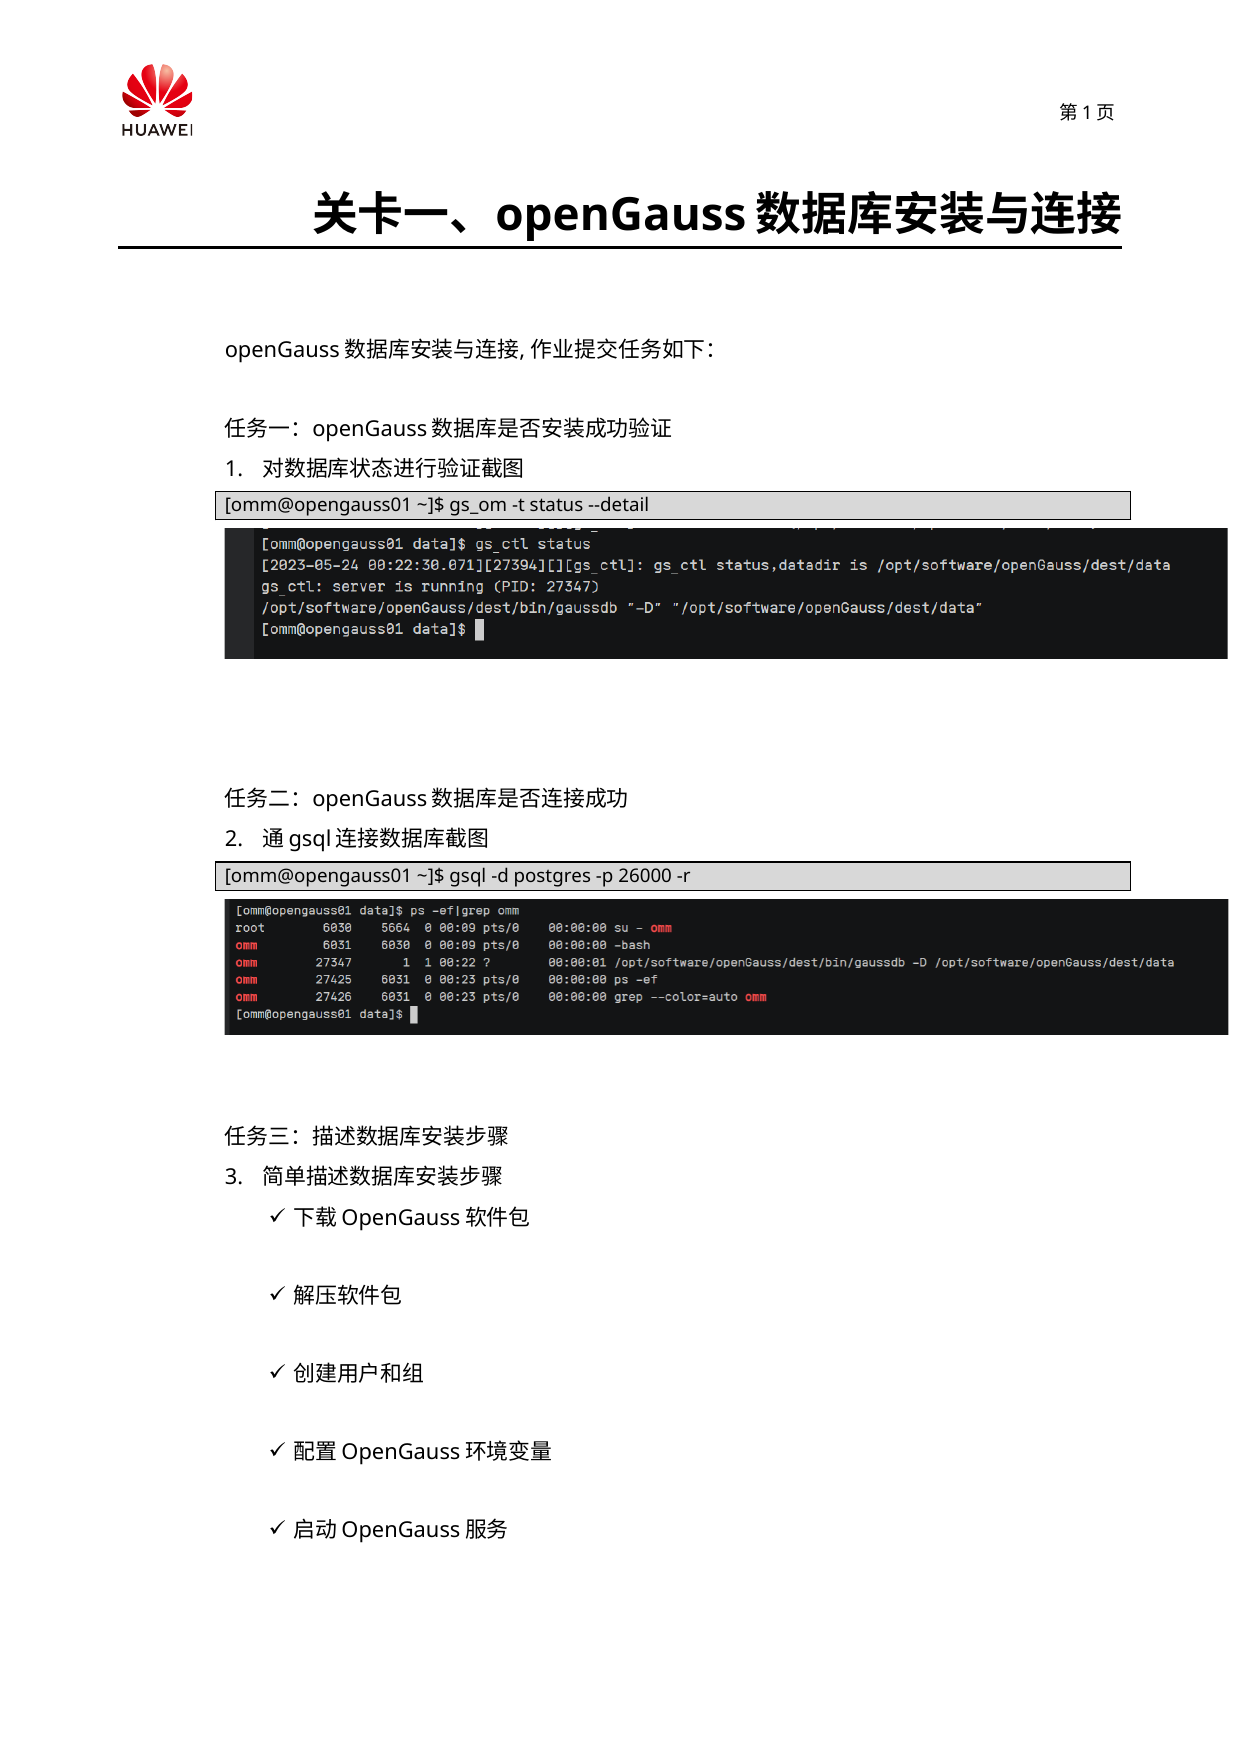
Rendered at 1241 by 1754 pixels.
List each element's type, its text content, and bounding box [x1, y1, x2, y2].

subtitle 关卡一、openGauss数据库安装与连接 [118, 177, 1122, 246]
text 任务三：描述数据库安装步骤 [224, 1119, 1122, 1151]
list 下载OpenGauss软件包 [224, 1199, 1122, 1231]
list 通gsql连接数据库截图 [224, 821, 1122, 853]
text 任务二：openGauss数据库是否连接成功 [224, 781, 1122, 813]
text openGauss数据库安装与连接, 作业提交任务如下： [224, 332, 1122, 364]
text [omm@opengauss01 ~]$ gsql -d postgres -p 26000 -r [216, 863, 1130, 890]
list 启动OpenGauss服务 [224, 1512, 1122, 1544]
picture [224, 899, 1229, 1035]
list 创建用户和组 [224, 1356, 1122, 1387]
list 配置OpenGauss环境变量 [224, 1434, 1122, 1466]
text [omm@opengauss01 ~]$ gs_om -t status --detail [216, 492, 1130, 519]
picture [224, 528, 1228, 659]
picture [122, 64, 193, 136]
text 任务一：openGauss数据库是否安装成功验证 [224, 411, 1122, 442]
list 对数据库状态进行验证截图 [224, 451, 1122, 482]
list 解压软件包 [224, 1278, 1122, 1309]
list 简单描述数据库安装步骤 [224, 1159, 1122, 1191]
